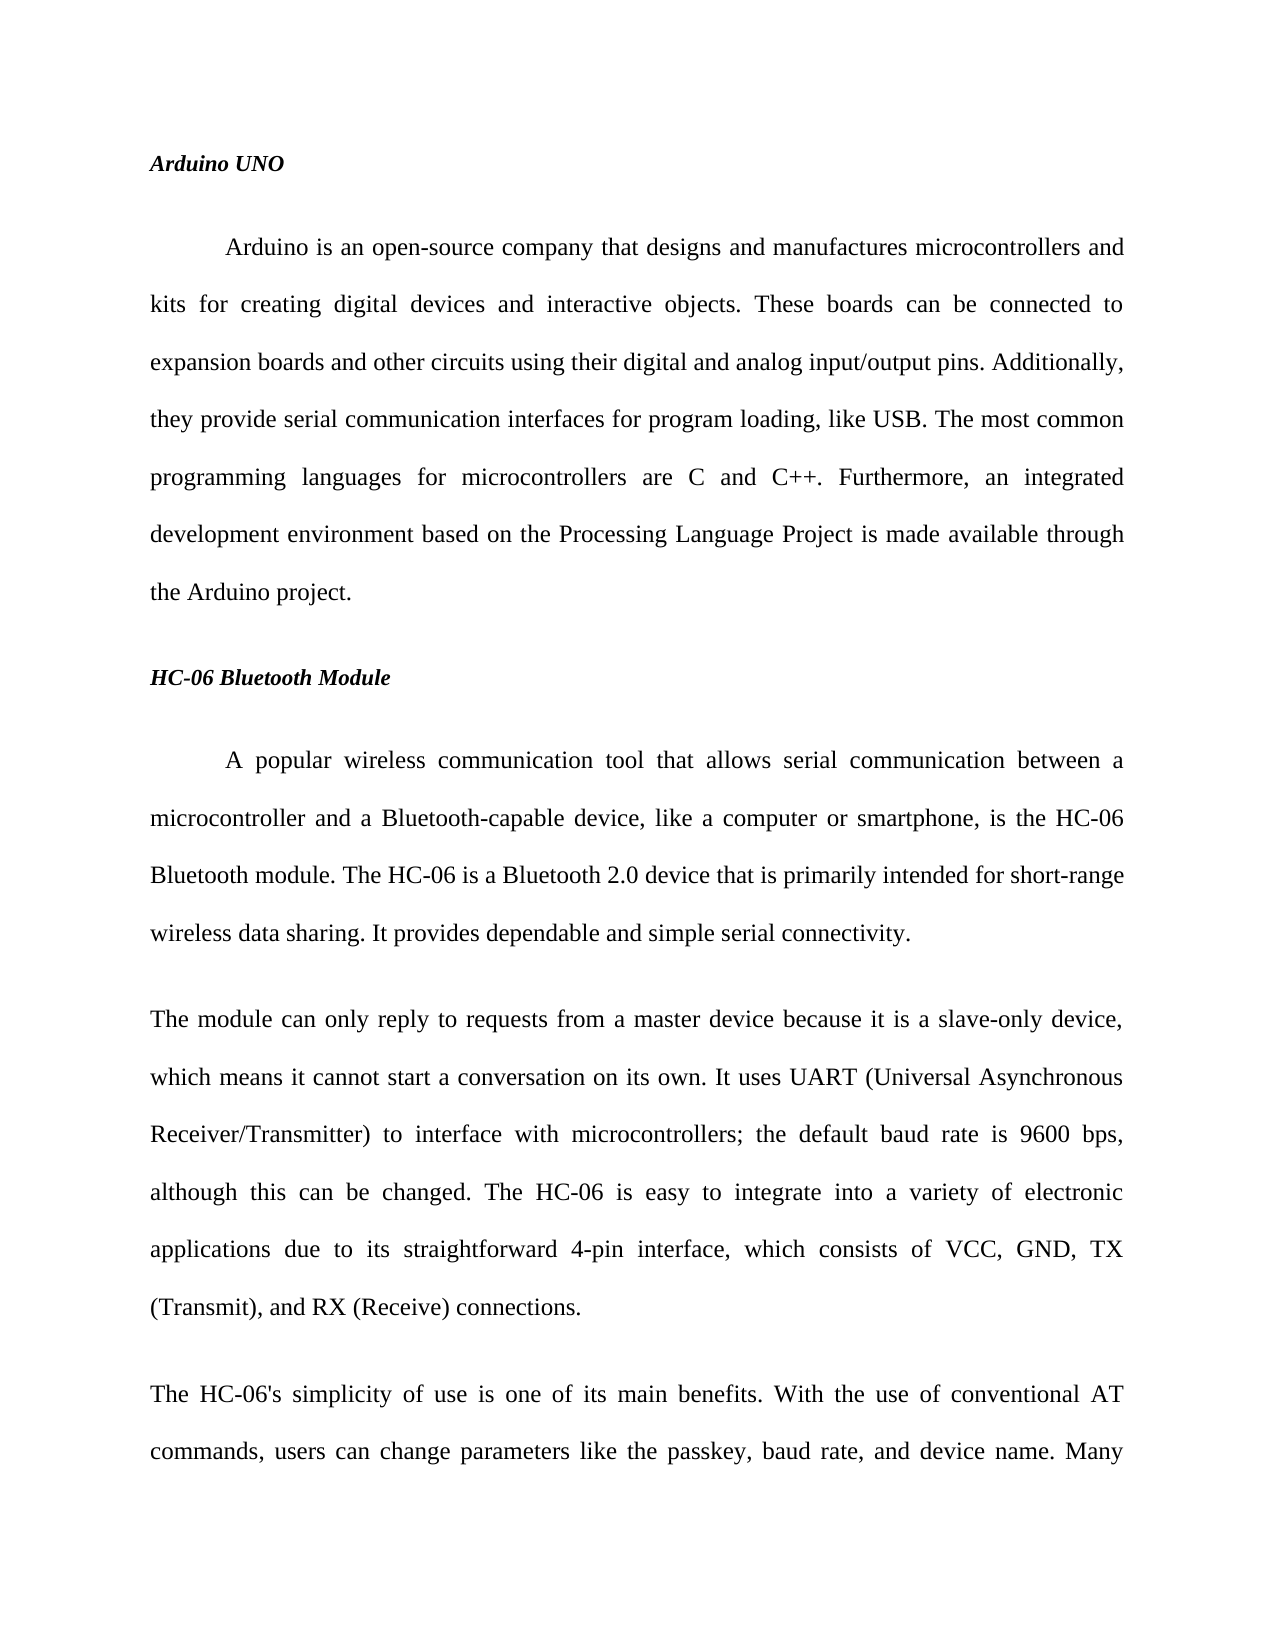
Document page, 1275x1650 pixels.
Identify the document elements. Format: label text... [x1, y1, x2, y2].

text Arduino is an open-source company that designs and manufactures microcontrollers and kits for creating digital devices and interactive objects. These boards can be connected to expansion boards and other circuits using their digital and analog input/output pins. Additionally, they provide serial communication interfaces for program loading, like USB. The most common programming languages for microcontrollers are C and C++. Furthermore, an integrated development environment based on the Processing Language Project is made available through the Arduino project. [150, 232, 1125, 606]
text The module can only reply to requests from a master device because it is a slave-only device, which means it cannot start a conversation on its own. It uses UART (Universal Asynchronous Receiver/Transmitter) to interface with microcontrollers; the default baud rate is 9600 bps, although this can be changed. The HC-06 is easy to integrate into a variety of electronic applications due to its straightforward 4-pin interface, which consists of VCC, GND, TX (Transmit), and RX (Receive) connections. [150, 1004, 1125, 1321]
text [150, 1379, 1125, 1465]
text A popular wireless communication tool that allows serial communication between a microcontroller and a Bluetooth-capable device, like a computer or smartphone, is the HC-06 Bluetooth module. The HC-06 is a Bluetooth 2.0 device that is primarily intended for short-range wireless data sharing. It provides dependable and simple serial connectivity. [150, 745, 1125, 947]
text Arduino UNO [150, 150, 1125, 176]
text HC-06 Bluetooth Module [150, 663, 1125, 690]
